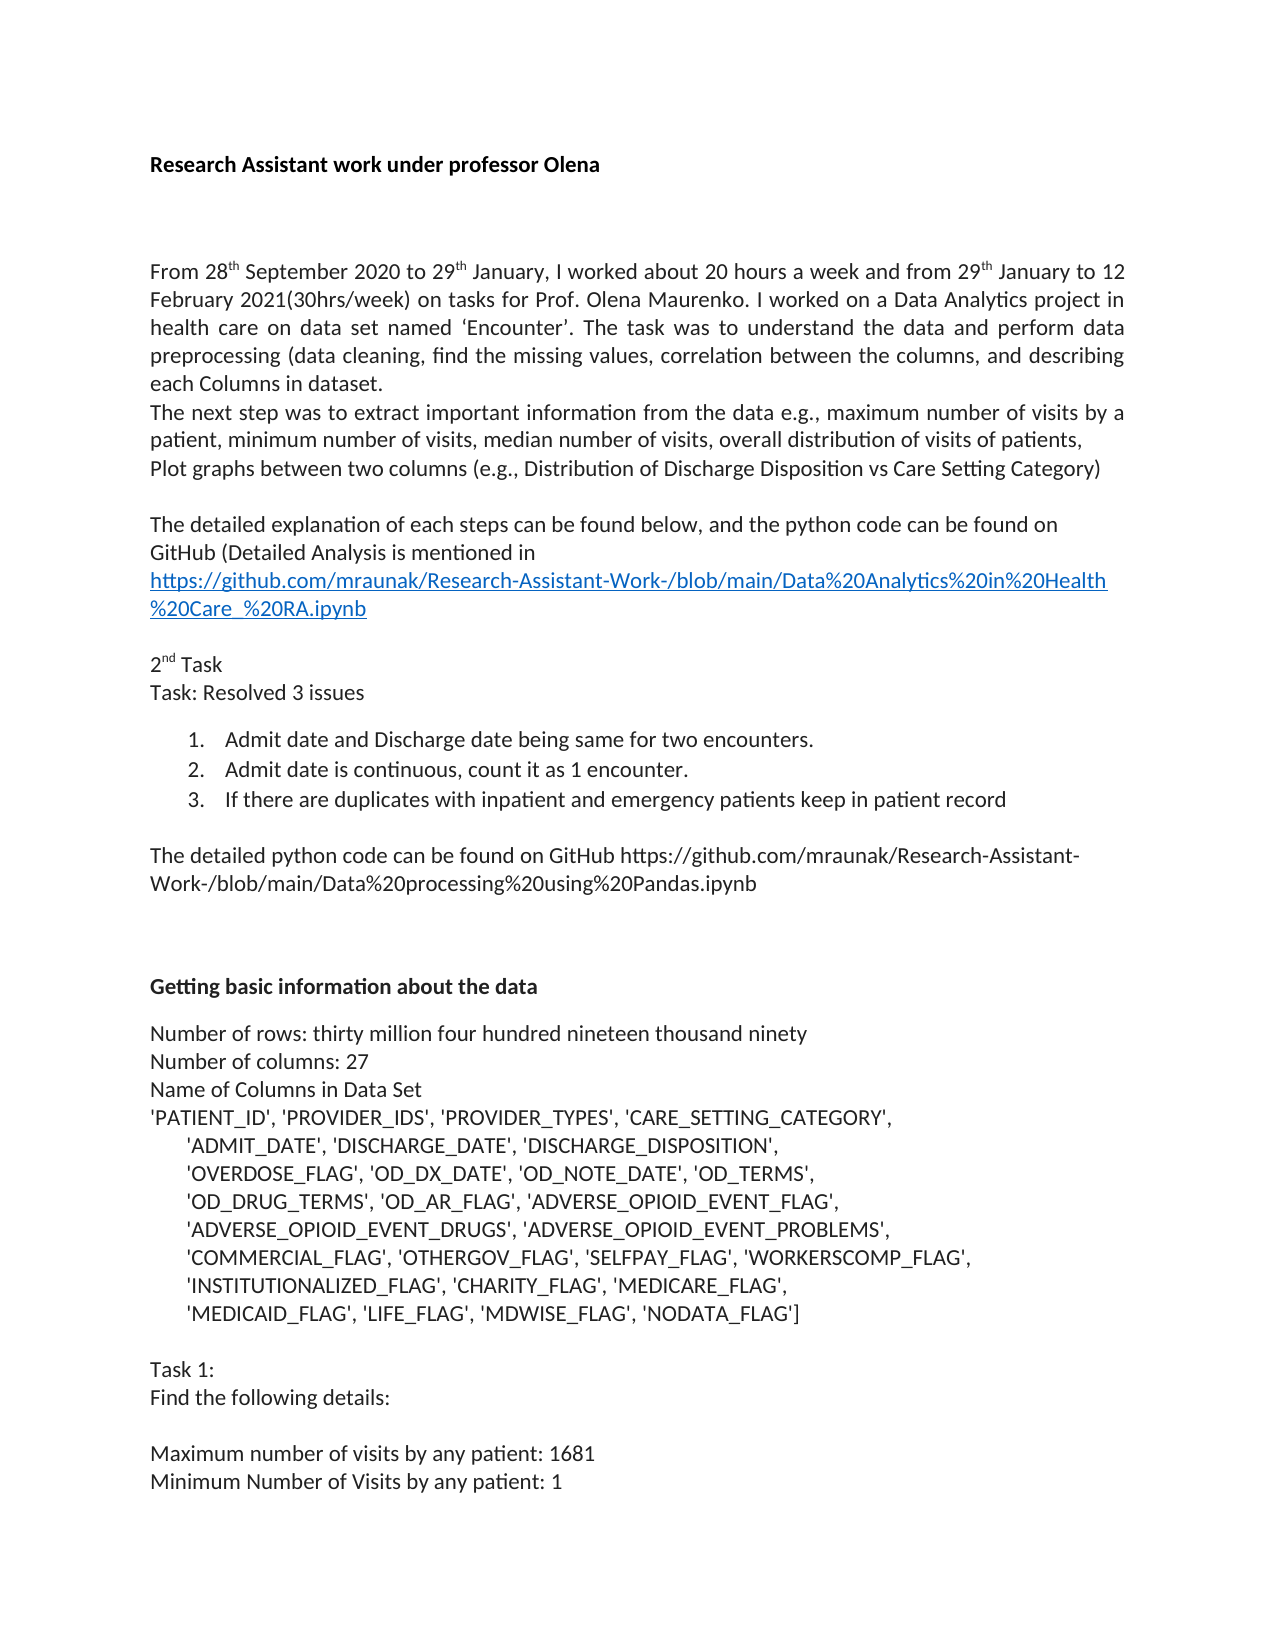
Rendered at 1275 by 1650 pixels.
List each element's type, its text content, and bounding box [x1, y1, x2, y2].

text Research Assistant work under professor Olena [150, 150, 1125, 178]
text The detailed python code can be found on GitHub https://github.com/mraunak/Research-Assistant-Work-/blob/main/Data%20processing%20using%20Pandas.ipynb [150, 841, 1125, 897]
list If there are duplicates with inpatient and emergency patients keep in patient record [187, 785, 1125, 813]
text 'ADVERSE_OPIOID_EVENT_DRUGS', 'ADVERSE_OPIOID_EVENT_PROBLEMS', [150, 1215, 1125, 1243]
list Admit date is continuous, count it as 1 encounter. [187, 755, 1125, 783]
text The next step was to extract important information from the data e.g., maximum number of visits by a patient, minimum number of visits, median number of visits, overall distribution of visits of patients, [150, 398, 1125, 454]
text Minimum Number of Visits by any patient: 1 [150, 1467, 1125, 1495]
text From 28th September 2020 to 29th January, I worked about 20 hours a week and from 29th January to 12 February 2021(30hrs/week) on tasks for Prof. Olena Maurenko. I worked on a Data Analytics project in health care on data set named ‘Encounter’. The task was to understand the data and perform data preprocessing (data cleaning, find the missing values, correlation between the columns, and describing each Columns in dataset. [150, 257, 1125, 398]
text Name of Columns in Data Set [150, 1075, 1125, 1103]
text Plot graphs between two columns (e.g., Distribution of Discharge Disposition vs Care Setting Category) [150, 454, 1125, 482]
text 2nd Task [150, 650, 1125, 678]
text 'ADMIT_DATE', 'DISCHARGE_DATE', 'DISCHARGE_DISPOSITION', [150, 1131, 1125, 1159]
text 'OD_DRUG_TERMS', 'OD_AR_FLAG', 'ADVERSE_OPIOID_EVENT_FLAG', [150, 1187, 1125, 1215]
list Admit date and Discharge date being same for two encounters. [187, 725, 1125, 753]
text 'INSTITUTIONALIZED_FLAG', 'CHARITY_FLAG', 'MEDICARE_FLAG', [150, 1271, 1125, 1299]
text 'OVERDOSE_FLAG', 'OD_DX_DATE', 'OD_NOTE_DATE', 'OD_TERMS', [150, 1159, 1125, 1187]
text Find the following details: [150, 1383, 1125, 1411]
text 'COMMERCIAL_FLAG', 'OTHERGOV_FLAG', 'SELFPAY_FLAG', 'WORKERSCOMP_FLAG', [150, 1243, 1125, 1271]
text The detailed explanation of each steps can be found below, and the python code can be found on GitHub (Detailed Analysis is mentioned in https://github.com/mraunak/Research-Assistant-Work-/blob/main/Data%20Analytics%20in%20Health%20Care_%20RA.ipynb [150, 510, 1125, 622]
text Number of rows: thirty million four hundred nineteen thousand ninety [150, 1019, 1125, 1047]
text 'MEDICAID_FLAG', 'LIFE_FLAG', 'MDWISE_FLAG', 'NODATA_FLAG'] [150, 1299, 1125, 1327]
text Task: Resolved 3 issues [150, 678, 1125, 706]
text Task 1: [150, 1355, 1125, 1383]
text Maximum number of visits by any patient: 1681 [150, 1439, 1125, 1467]
text Getting basic information about the data [150, 972, 1125, 1000]
text 'PATIENT_ID', 'PROVIDER_IDS', 'PROVIDER_TYPES', 'CARE_SETTING_CATEGORY', [150, 1103, 1125, 1131]
text Number of columns: 27 [150, 1047, 1125, 1075]
